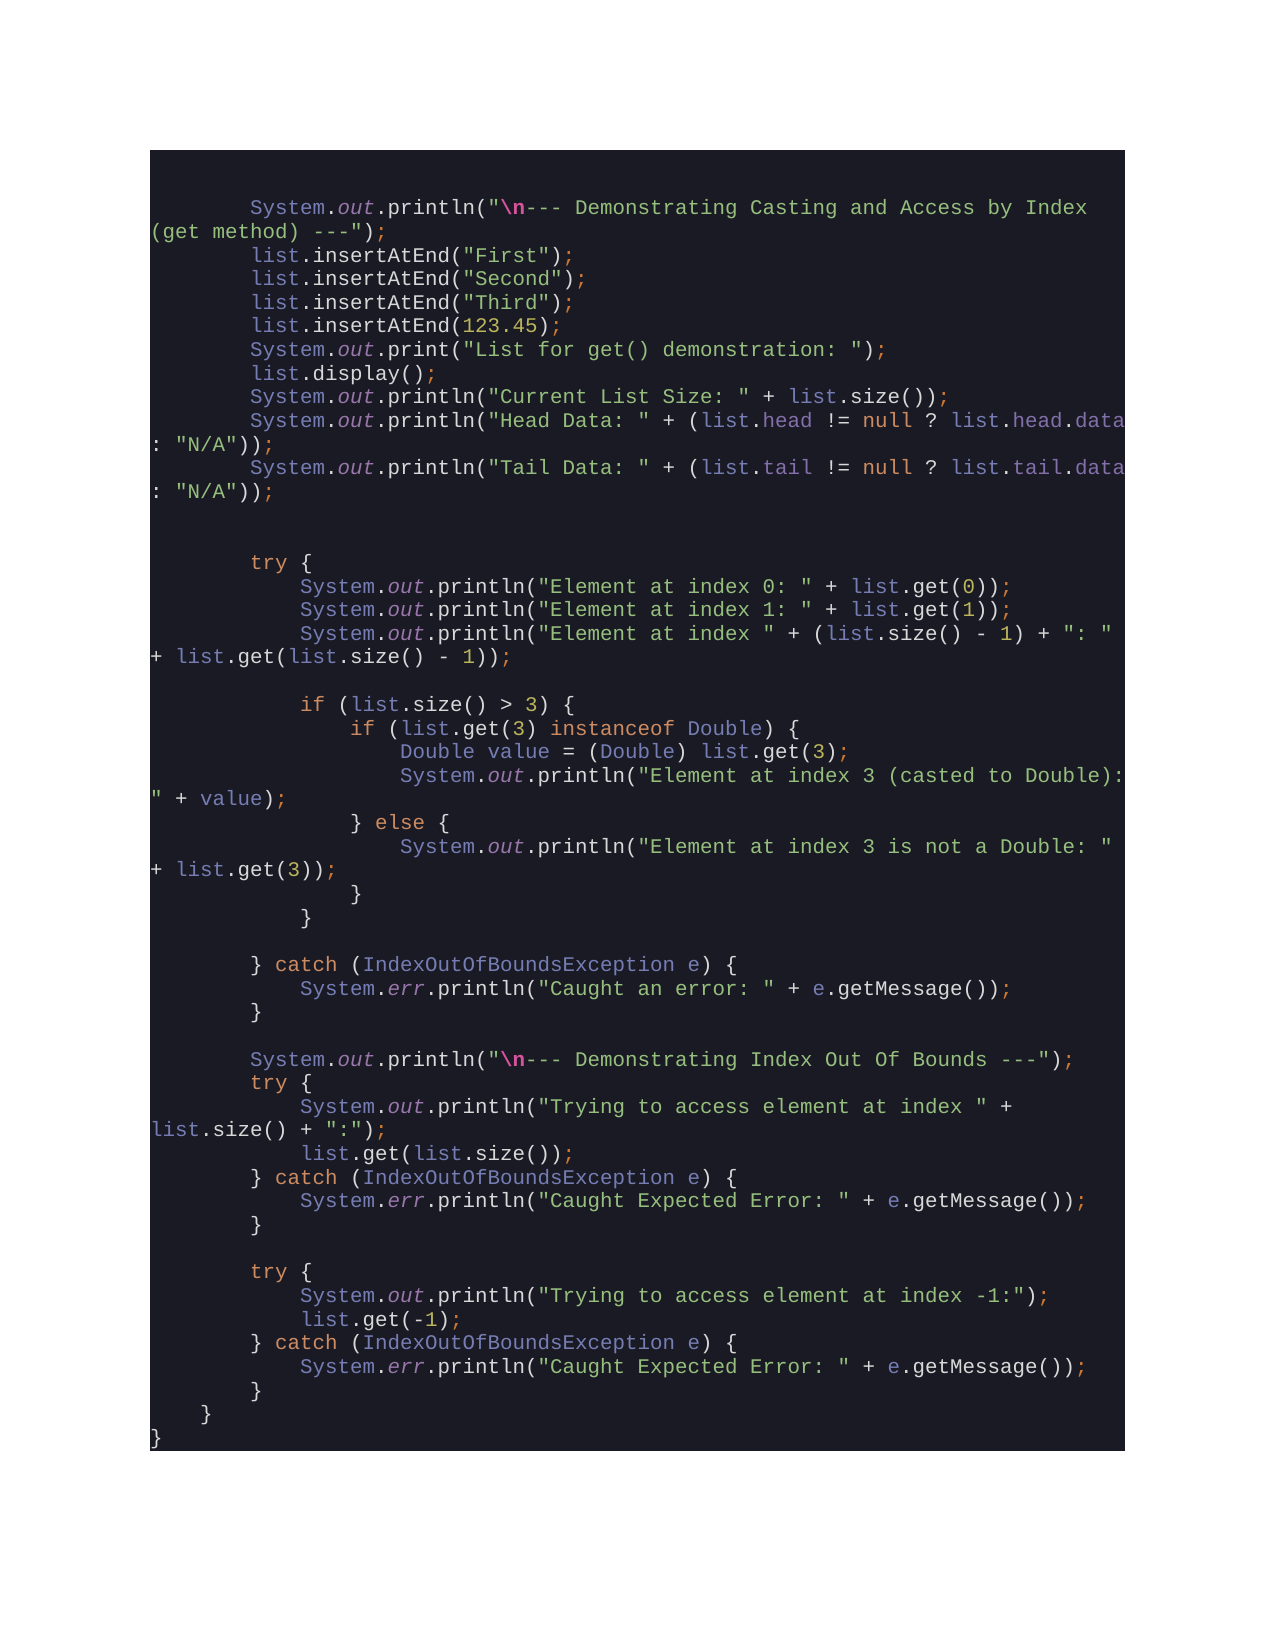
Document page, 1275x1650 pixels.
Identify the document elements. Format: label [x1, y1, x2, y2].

text [150, 150, 1125, 1451]
